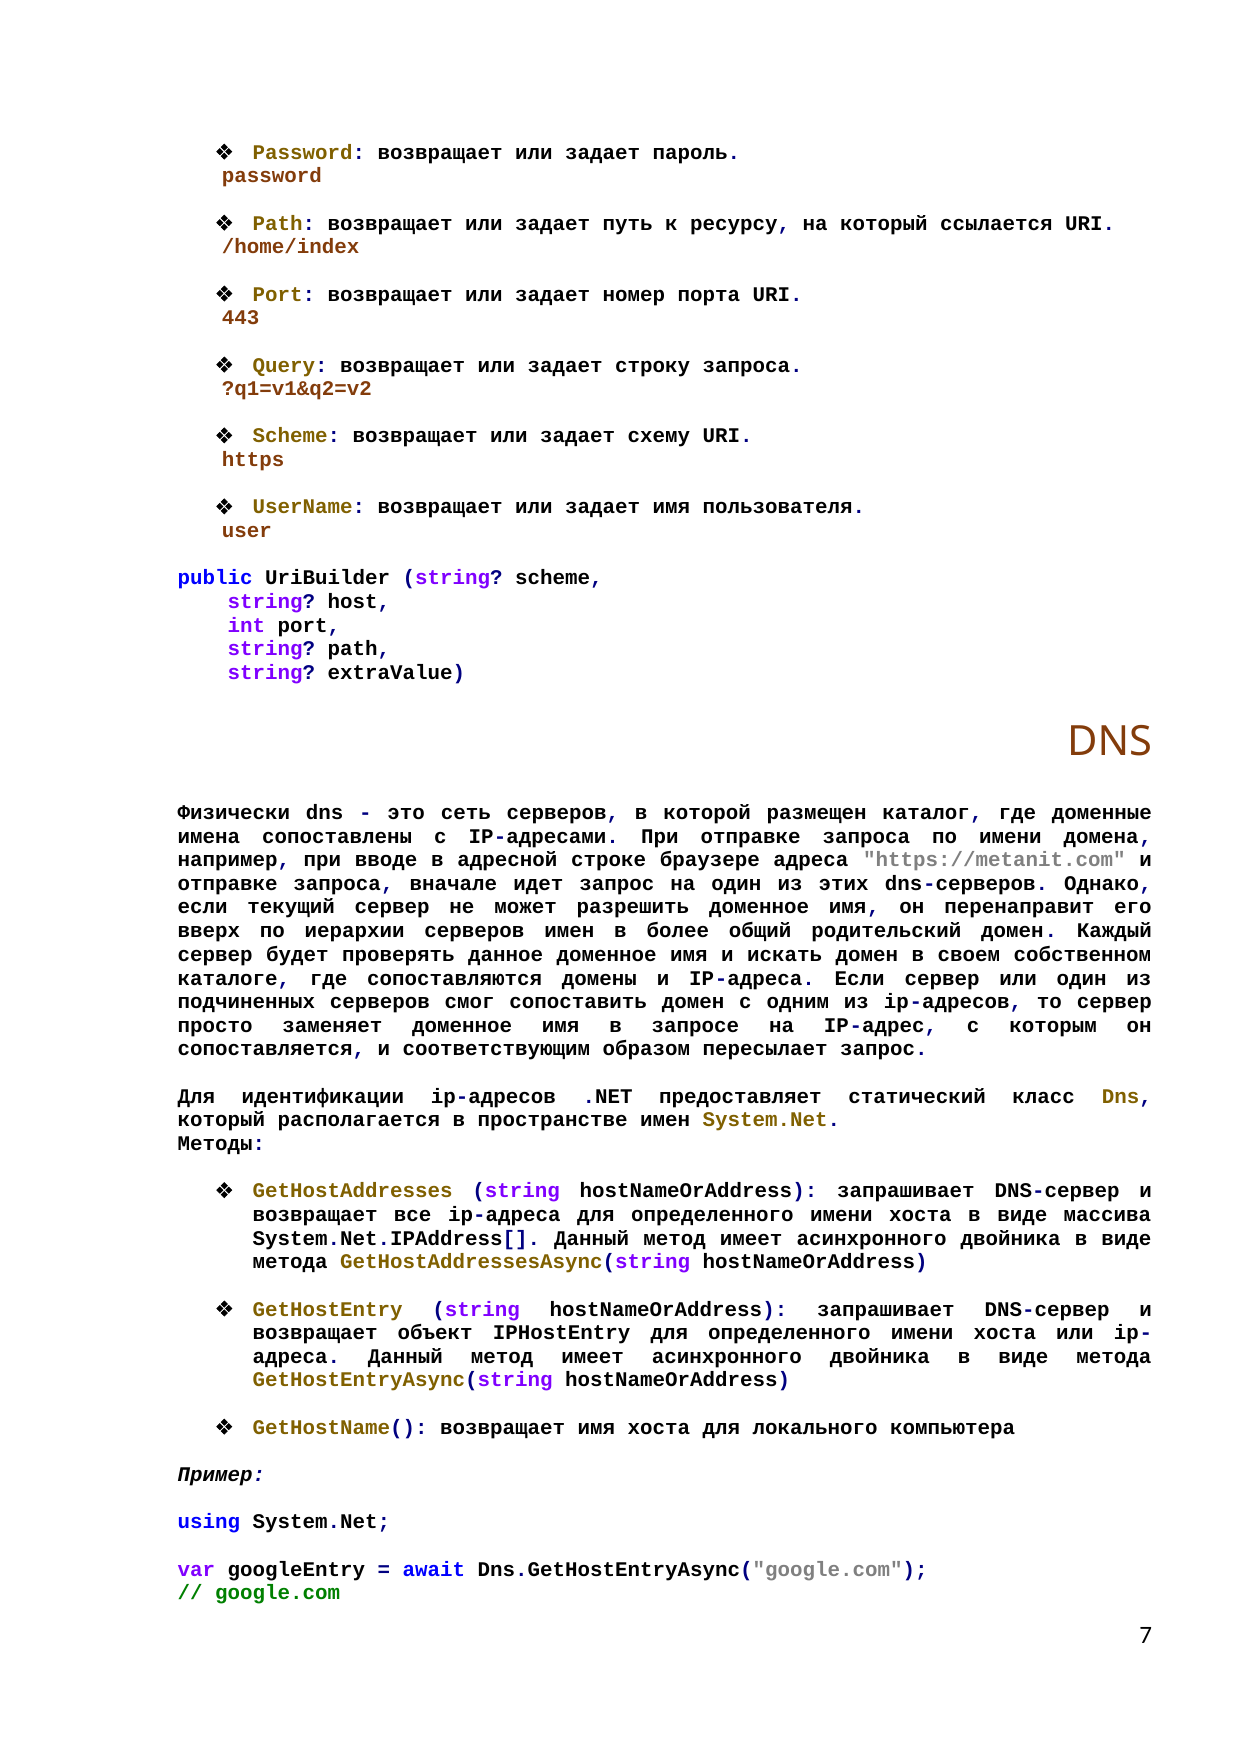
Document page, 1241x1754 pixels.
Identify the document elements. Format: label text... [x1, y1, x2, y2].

text public UriBuilder (string? scheme, [177, 567, 1152, 591]
text user [177, 520, 1152, 544]
list GetHostEntry (string hostNameOrAddress): запрашивает DNS-сервер и возвращает объект IPHostEntry для определенного имени хоста или ip-адреса. Данный метод имеет асинхронного двойника в виде метода GetHostEntryAsync(string hostNameOrAddress) [215, 1298, 1152, 1393]
text string? host, [177, 591, 1152, 615]
text password [177, 165, 1152, 189]
text Для идентификации ip-адресов .NET предоставляет статический класс Dns, который располагается в пространстве имен System.Net. [177, 1086, 1152, 1133]
text /home/index [177, 236, 1152, 260]
list GetHostAddresses (string hostNameOrAddress): запрашивает DNS-сервер и возвращает все ip-адреса для определенного имени хоста в виде массива System.Net.IPAddress[]. Данный метод имеет асинхронного двойника в виде метода GetHostAddressesAsync(string hostNameOrAddress) [215, 1180, 1152, 1275]
text Методы: [177, 1133, 1152, 1157]
list Query: возвращает или задает строку запроса. [215, 354, 1152, 378]
text Пример: [177, 1464, 1152, 1488]
text var googleEntry = await Dns.GetHostEntryAsync("google.com"); [177, 1559, 1152, 1582]
subtitle DNS [177, 711, 1152, 767]
text string? extraValue) [177, 662, 1152, 686]
text 443 [177, 307, 1152, 331]
list GetHostName(): возвращает имя хоста для локального компьютера [215, 1417, 1152, 1440]
text using System.Net; [177, 1511, 1152, 1535]
text https [177, 449, 1152, 473]
text int port, [177, 615, 1152, 638]
text ?q1=v1&q2=v2 [177, 378, 1152, 402]
list Path: возвращает или задает путь к ресурсу, на который ссылается URI. [215, 213, 1152, 236]
list UserName: возвращает или задает имя пользователя. [215, 496, 1152, 520]
list Password: возвращает или задает пароль. [215, 142, 1152, 165]
list Scheme: возвращает или задает схему URI. [215, 426, 1152, 449]
text Физичеcки dns - это сеть серверов, в которой размещен каталог, где доменные имена сопоставлены с IP-адресами. При отправке запроса по имени домена, например, при вводе в адресной строке браузере адреса "https://metanit.com" и отправке запроса, вначале идет запрос на один из этих dns-серверов. Однако, если текущий сервер не может разрешить доменное имя, он перенаправит его вверх по иерархии серверов имен в более общий родительский домен. Каждый сервер будет проверять данное доменное имя и искать домен в своем собственном каталоге, где сопоставляются домены и IP-адреса. Если сервер или один из подчиненных серверов смог сопоставить домен с одним из ip-адресов, то сервер просто заменяет доменное имя в запросе на IP-адрес, с которым он сопоставляется, и соответствующим образом пересылает запрос. [177, 802, 1152, 1062]
text string? path, [177, 638, 1152, 662]
text // google.com [177, 1582, 1152, 1606]
list Port: возвращает или задает номер порта URI. [215, 284, 1152, 307]
